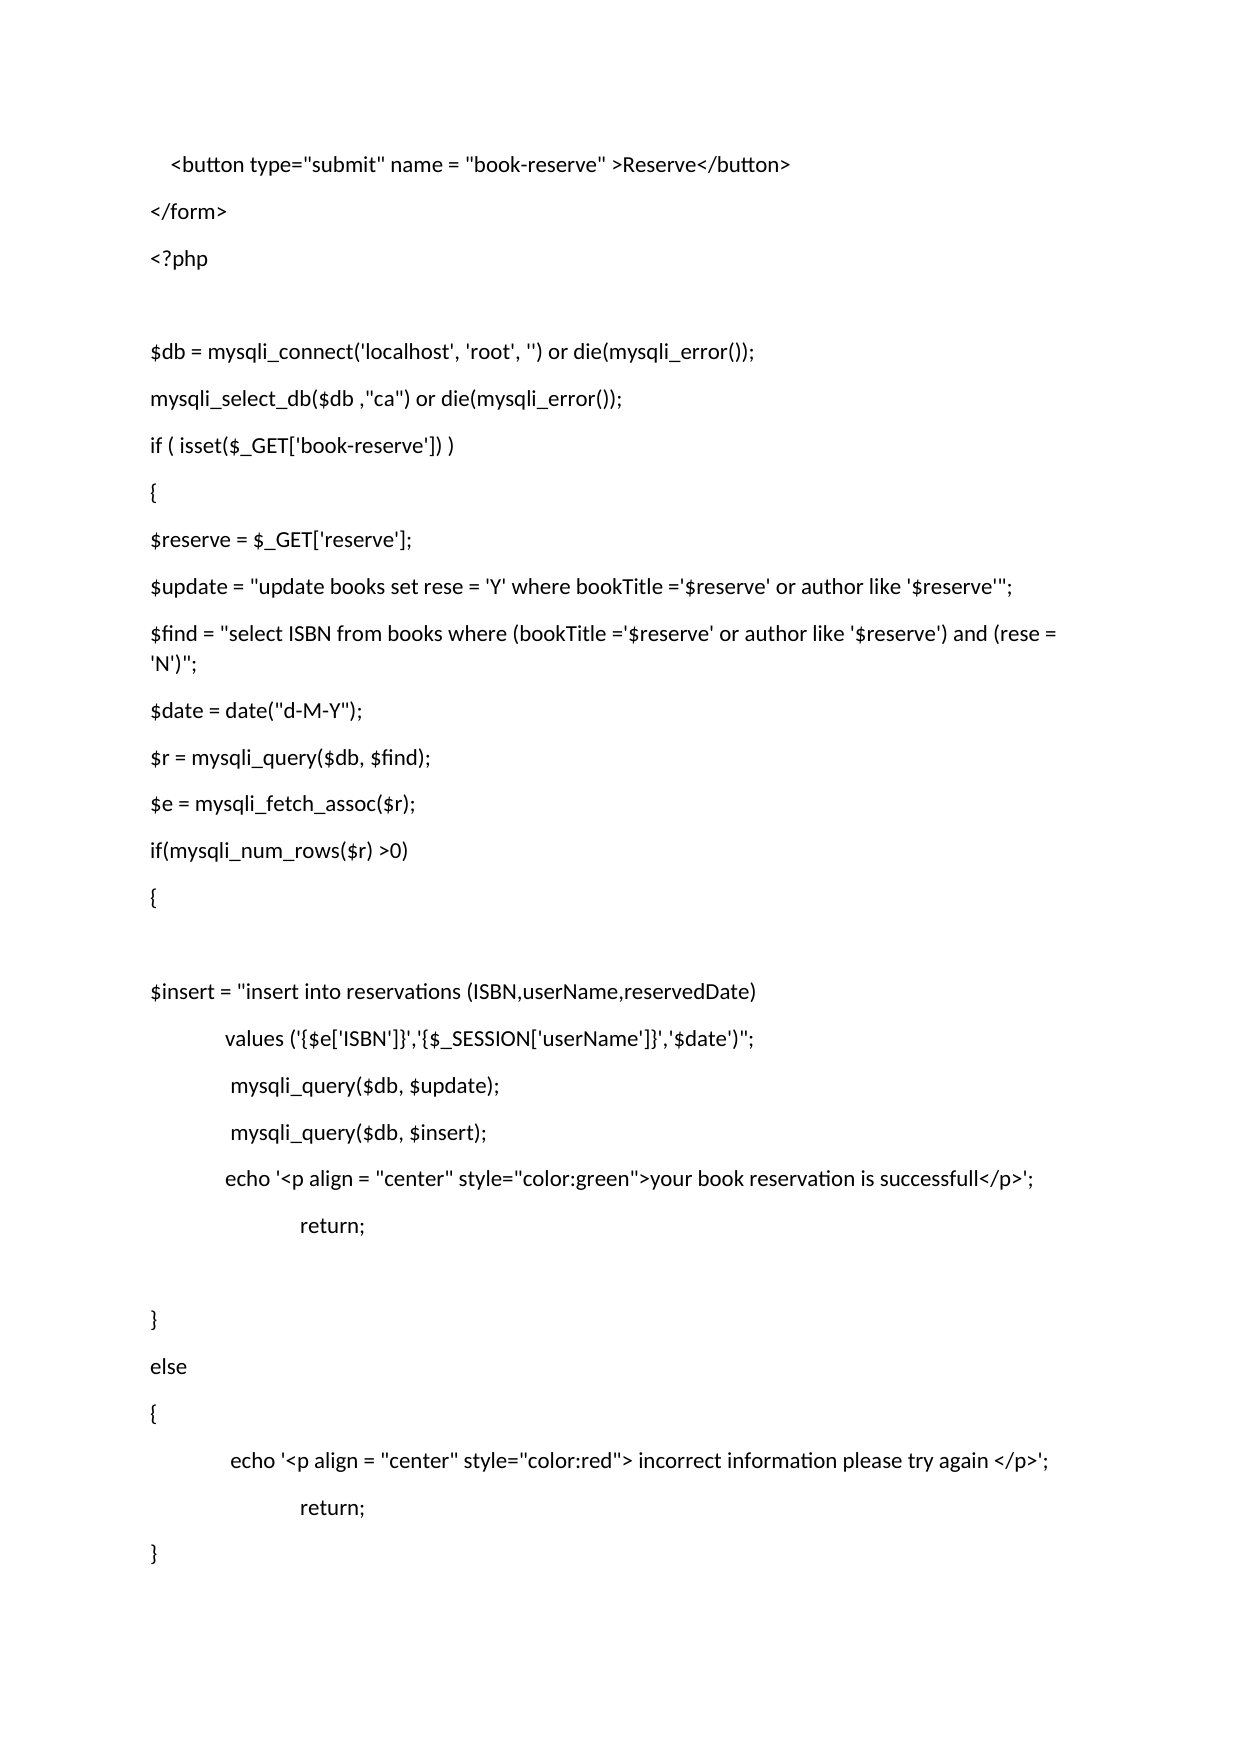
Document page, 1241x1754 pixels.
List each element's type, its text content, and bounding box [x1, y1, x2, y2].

text $update = "update books set rese = 'Y' where bookTitle ='$reserve' or author like '$reserve'"; [150, 572, 1090, 600]
text <button type="submit" name = "book-reserve" >Reserve</button> [150, 150, 1090, 178]
text if(mysqli_num_rows($r) >0) [150, 836, 1090, 864]
text return; [150, 1211, 1090, 1239]
text mysqli_query($db, $update); [150, 1071, 1090, 1099]
text } [150, 1539, 1090, 1568]
text if ( isset($_GET['book-reserve']) ) [150, 431, 1090, 459]
text $reserve = $_GET['reserve']; [150, 525, 1090, 553]
text </form> [150, 197, 1090, 225]
text { [150, 1399, 1090, 1427]
text $date = date("d-M-Y"); [150, 696, 1090, 724]
text return; [150, 1493, 1090, 1521]
text echo '<p align = "center" style="color:red"> incorrect information please try again </p>'; [150, 1446, 1090, 1474]
text echo '<p align = "center" style="color:green">your book reservation is successfull</p>'; [150, 1164, 1090, 1193]
text $db = mysqli_connect('localhost', 'root', '') or die(mysqli_error()); [150, 337, 1090, 366]
text mysqli_select_db($db ,"ca") or die(mysqli_error()); [150, 384, 1090, 412]
text } [150, 1305, 1090, 1333]
text else [150, 1352, 1090, 1380]
text $find = "select ISBN from books where (bookTitle ='$reserve' or author like '$reserve') and (rese = 'N')"; [150, 619, 1090, 677]
text { [150, 478, 1090, 506]
text $r = mysqli_query($db, $find); [150, 743, 1090, 771]
text { [150, 883, 1090, 911]
text $insert = "insert into reservations (ISBN,userName,reservedDate) [150, 977, 1090, 1005]
text $e = mysqli_fetch_assoc($r); [150, 789, 1090, 818]
text <?php [150, 244, 1090, 272]
text values ('{$e['ISBN']}','{$_SESSION['userName']}','$date')"; [150, 1024, 1090, 1052]
text mysqli_query($db, $insert); [150, 1118, 1090, 1146]
